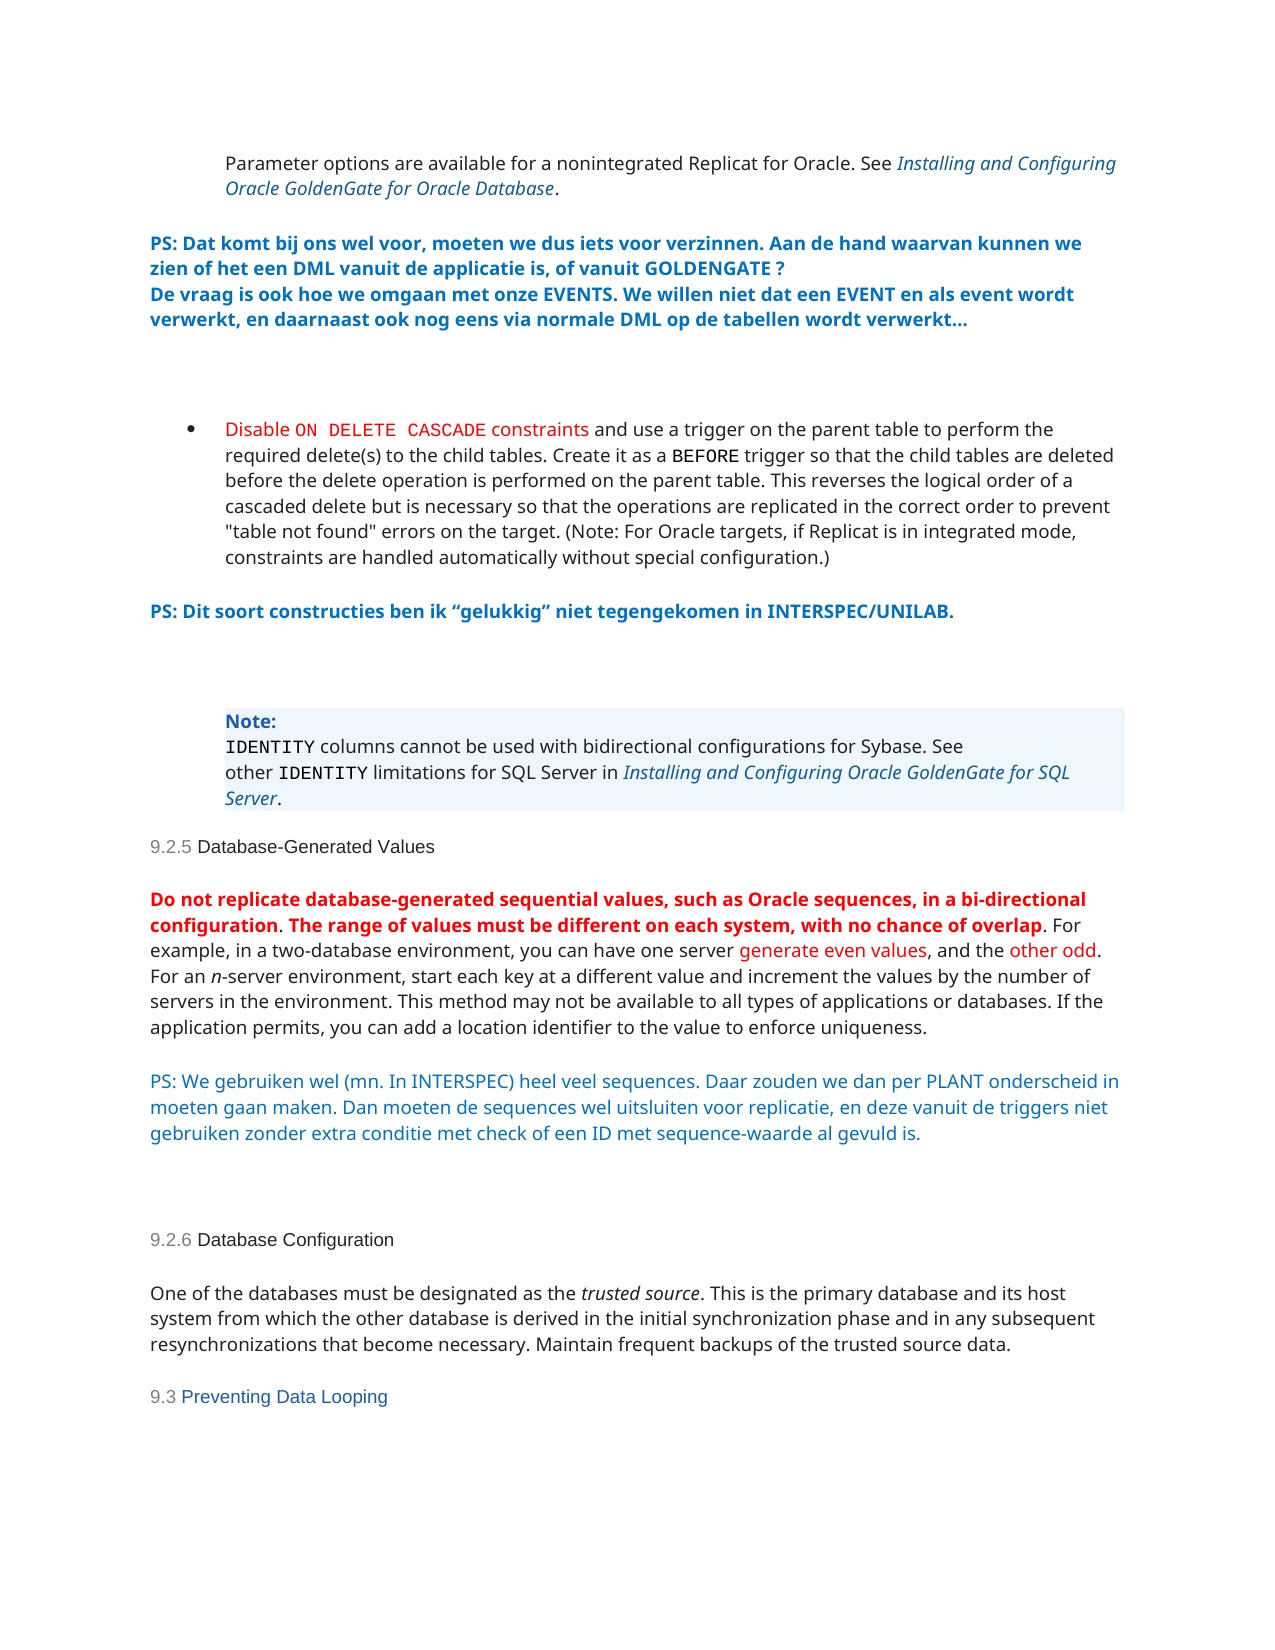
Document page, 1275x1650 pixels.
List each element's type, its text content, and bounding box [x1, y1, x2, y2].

text IDENTITY columns cannot be used with bidirectional configurations for Sybase. See other IDENTITY limitations for SQL Server in Installing and Configuring Oracle GoldenGate for SQL Server. [225, 734, 1125, 811]
text PS: Dat komt bij ons wel voor, moeten we dus iets voor verzinnen. Aan de hand waarvan kunnen we zien of het een DML vanuit de applicatie is, of vanuit GOLDENGATE ? De vraag is ook hoe we omgaan met onze EVENTS. We willen niet dat een EVENT en als event wordt verwerkt, en daarnaast ook nog eens via normale DML op de tabellen wordt verwerkt… [150, 230, 1125, 332]
text Do not replicate database-generated sequential values, such as Oracle sequences, in a bi-directional configuration. The range of values must be different on each system, with no chance of overlap. For example, in a two-database environment, you can have one server generate even values, and the other odd. For an n-server environment, start each key at a different value and increment the values by the number of servers in the environment. This method may not be available to all types of applications or databases. If the application permits, you can add a location identifier to the value to enforce uniqueness. [150, 886, 1125, 1039]
text 9.2.5 Database-Generated Values [150, 836, 1125, 857]
text 9.2.6 Database Configuration [150, 1229, 1125, 1251]
text Note: [225, 708, 1125, 734]
text 9.3 Preventing Data Looping [150, 1386, 1125, 1407]
text One of the databases must be designated as the trusted source. This is the primary database and its host system from which the other database is derived in the initial synchronization phase and in any subsequent resynchronizations that become necessary. Maintain frequent backups of the trusted source data. [150, 1280, 1125, 1356]
list Disable ON DELETE CASCADE constraints and use a trigger on the parent table to perform the required delete(s) to the child tables. Create it as a BEFORE trigger so that the child tables are deleted before the delete operation is performed on the parent table. This reverses the logical order of a cascaded delete but is necessary so that the operations are replicated in the correct order to prevent "table not found" errors on the target. (Note: For Oracle targets, if Replicat is in integrated mode, constraints are handled automatically without special configuration.) [187, 416, 1125, 570]
text PS: Dit soort constructies ben ik “gelukkig” niet tegengekomen in INTERSPEC/UNILAB. [150, 599, 1125, 624]
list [187, 150, 1125, 201]
text PS: We gebruiken wel (mn. In INTERSPEC) heel veel sequences. Daar zouden we dan per PLANT onderscheid in moeten gaan maken. Dan moeten de sequences wel uitsluiten voor replicatie, en deze vanuit de triggers niet gebruiken zonder extra conditie met check of een ID met sequence-waarde al gevuld is. [150, 1069, 1125, 1145]
